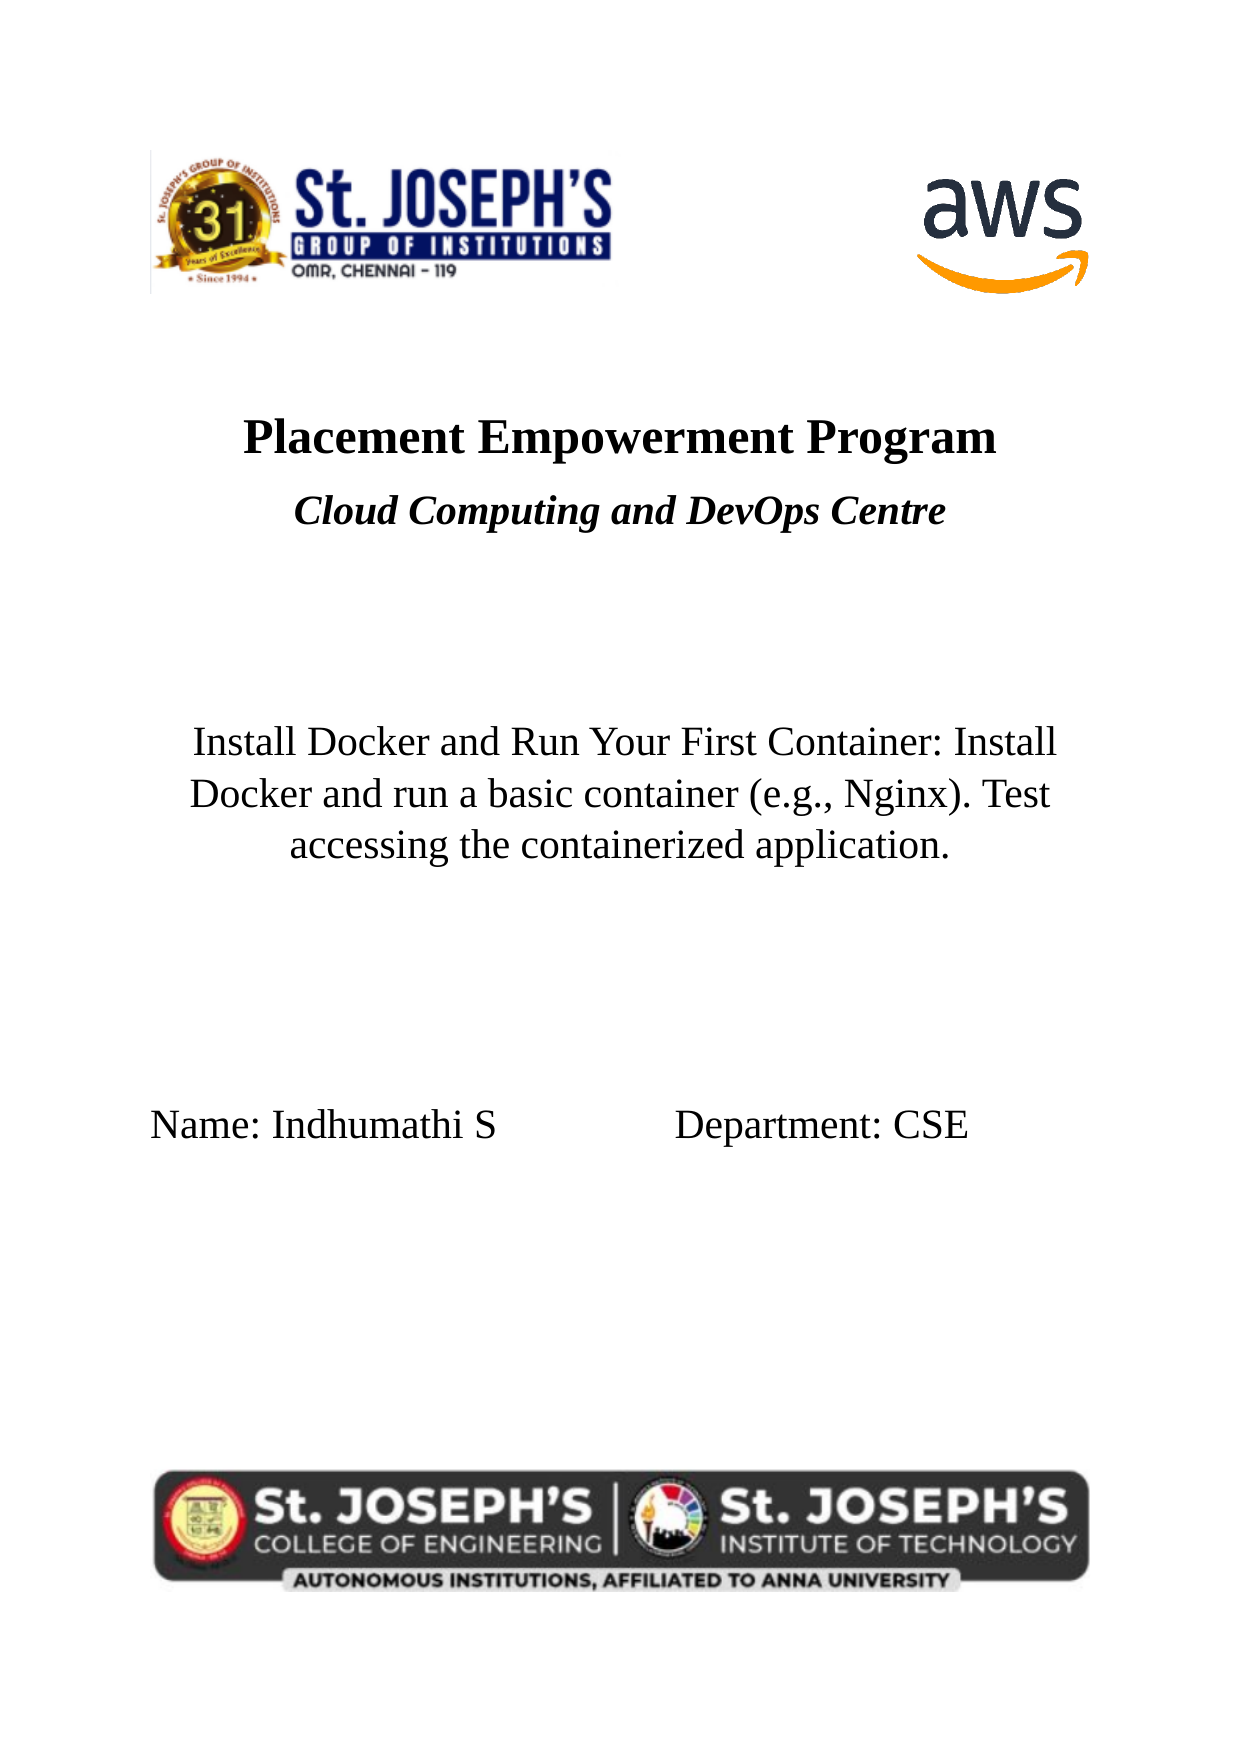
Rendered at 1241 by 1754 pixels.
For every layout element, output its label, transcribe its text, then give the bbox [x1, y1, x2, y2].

text Placement Empowerment Program [150, 406, 1090, 464]
picture [916, 178, 1089, 294]
picture [150, 1457, 1091, 1592]
text Install Docker and Run Your First Container: Install Docker and run a basic container (e.g., Nginx). Test accessing the containerized application. [150, 716, 1090, 868]
text Name: Indhumathi S Department: CSE [150, 1099, 1090, 1147]
picture [150, 150, 622, 294]
text Cloud Computing and DevOps Centre [150, 485, 1090, 533]
